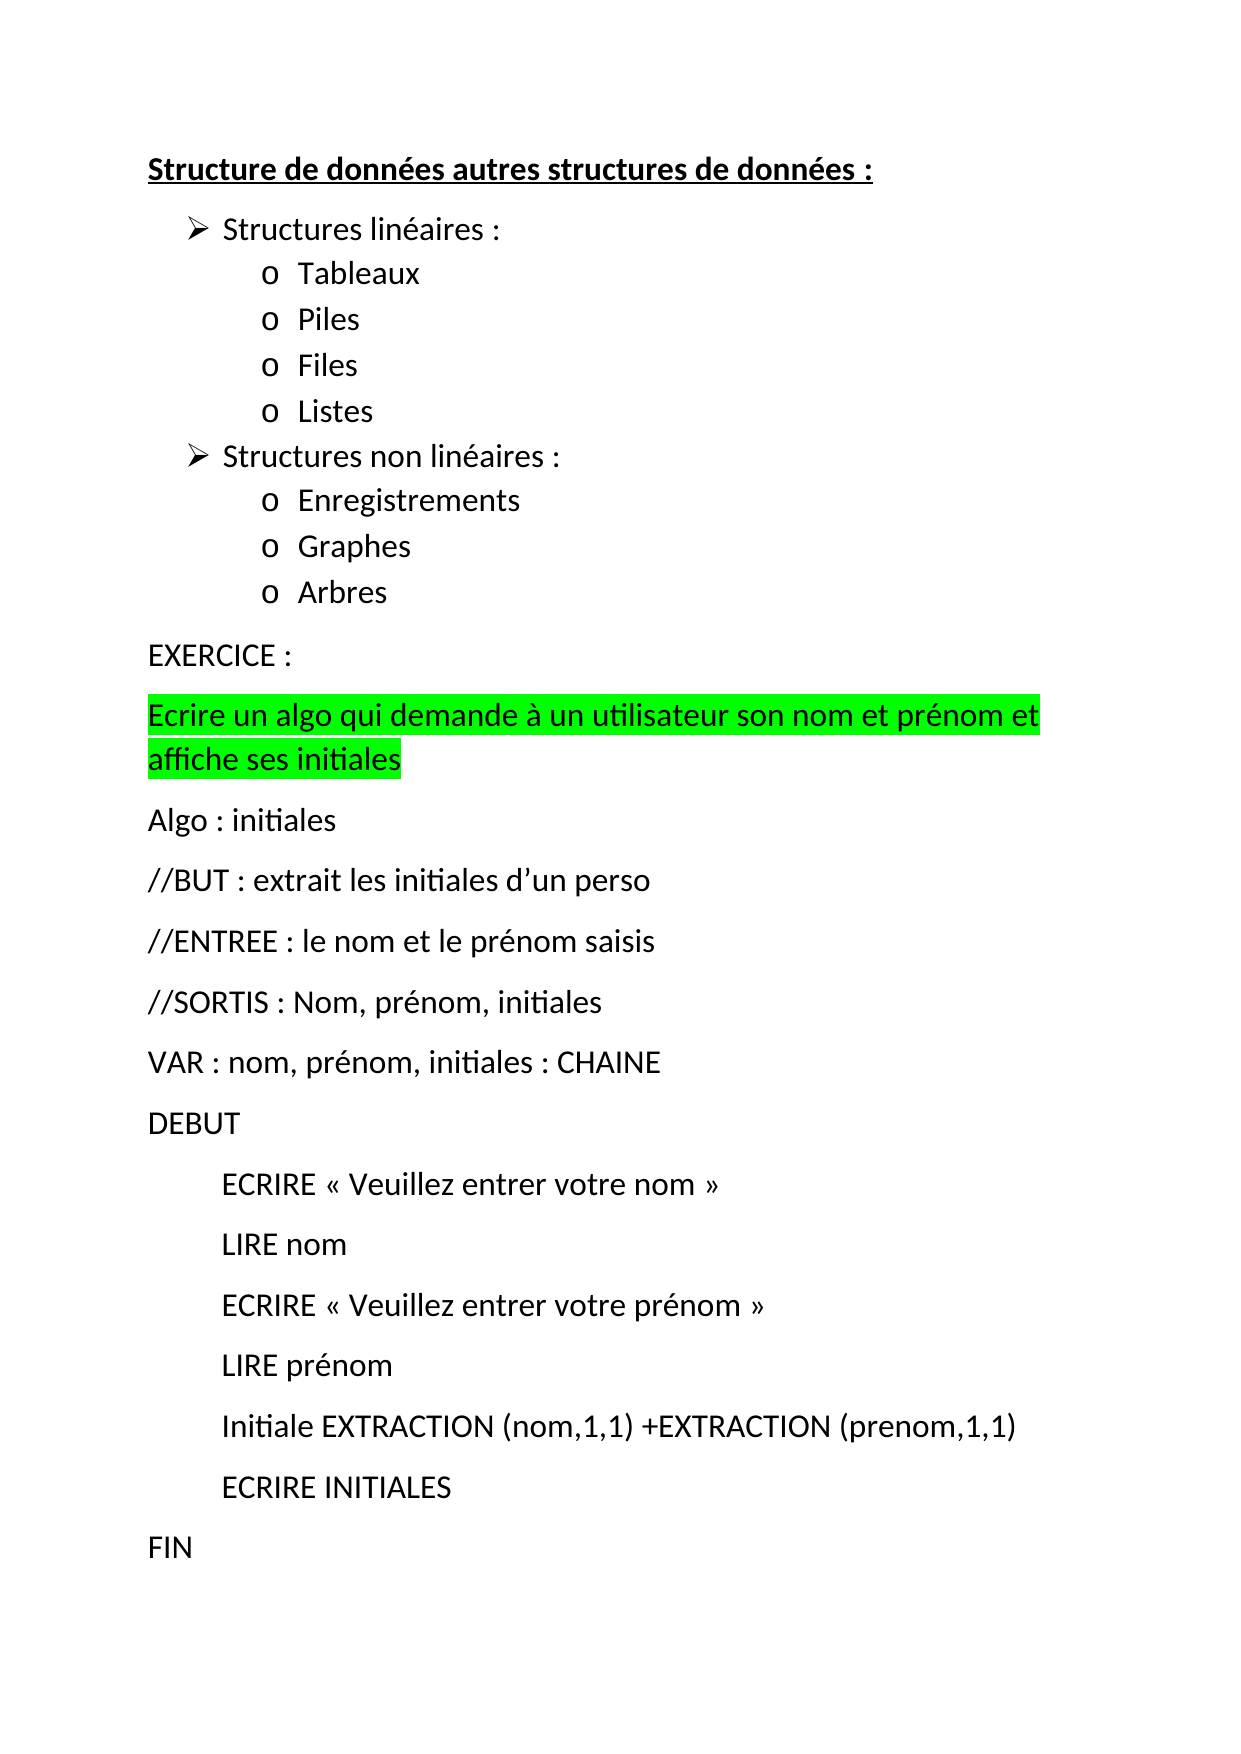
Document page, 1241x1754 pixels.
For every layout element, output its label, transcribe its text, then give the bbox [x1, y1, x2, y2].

text ECRIRE « Veuillez entrer votre nom » [148, 1163, 1093, 1203]
text DEBUT [148, 1102, 1093, 1143]
text Structure de données autres structures de données : [148, 148, 1093, 188]
list Tableaux [260, 252, 1093, 295]
text FIN [148, 1526, 1093, 1567]
text VAR : nom, prénom, initiales : CHAINE [148, 1041, 1093, 1082]
list Piles [260, 298, 1093, 341]
text //BUT : extrait les initiales d’un perso [148, 859, 1093, 900]
text EXERCICE : [148, 634, 1093, 674]
list Graphes [260, 525, 1093, 568]
list Files [260, 344, 1093, 386]
text LIRE nom [148, 1223, 1093, 1264]
text ECRIRE INITIALES [148, 1466, 1093, 1506]
list Arbres [260, 571, 1093, 614]
text LIRE prénom [148, 1344, 1093, 1385]
text //ENTREE : le nom et le prénom saisis [148, 920, 1093, 961]
list Enregistrements [260, 479, 1093, 522]
text Initiale EXTRACTION (nom,1,1) +EXTRACTION (prenom,1,1) [148, 1405, 1093, 1446]
text Ecrire un algo qui demande à un utilisateur son nom et prénom et affiche ses initiales [148, 694, 1093, 779]
text Algo : initiales [148, 799, 1093, 839]
text ECRIRE « Veuillez entrer votre prénom » [148, 1284, 1093, 1324]
list Structures non linéaires : [185, 436, 1093, 476]
text //SORTIS : Nom, prénom, initiales [148, 981, 1093, 1021]
list Listes [260, 390, 1093, 432]
list Structures linéaires : [185, 208, 1093, 249]
